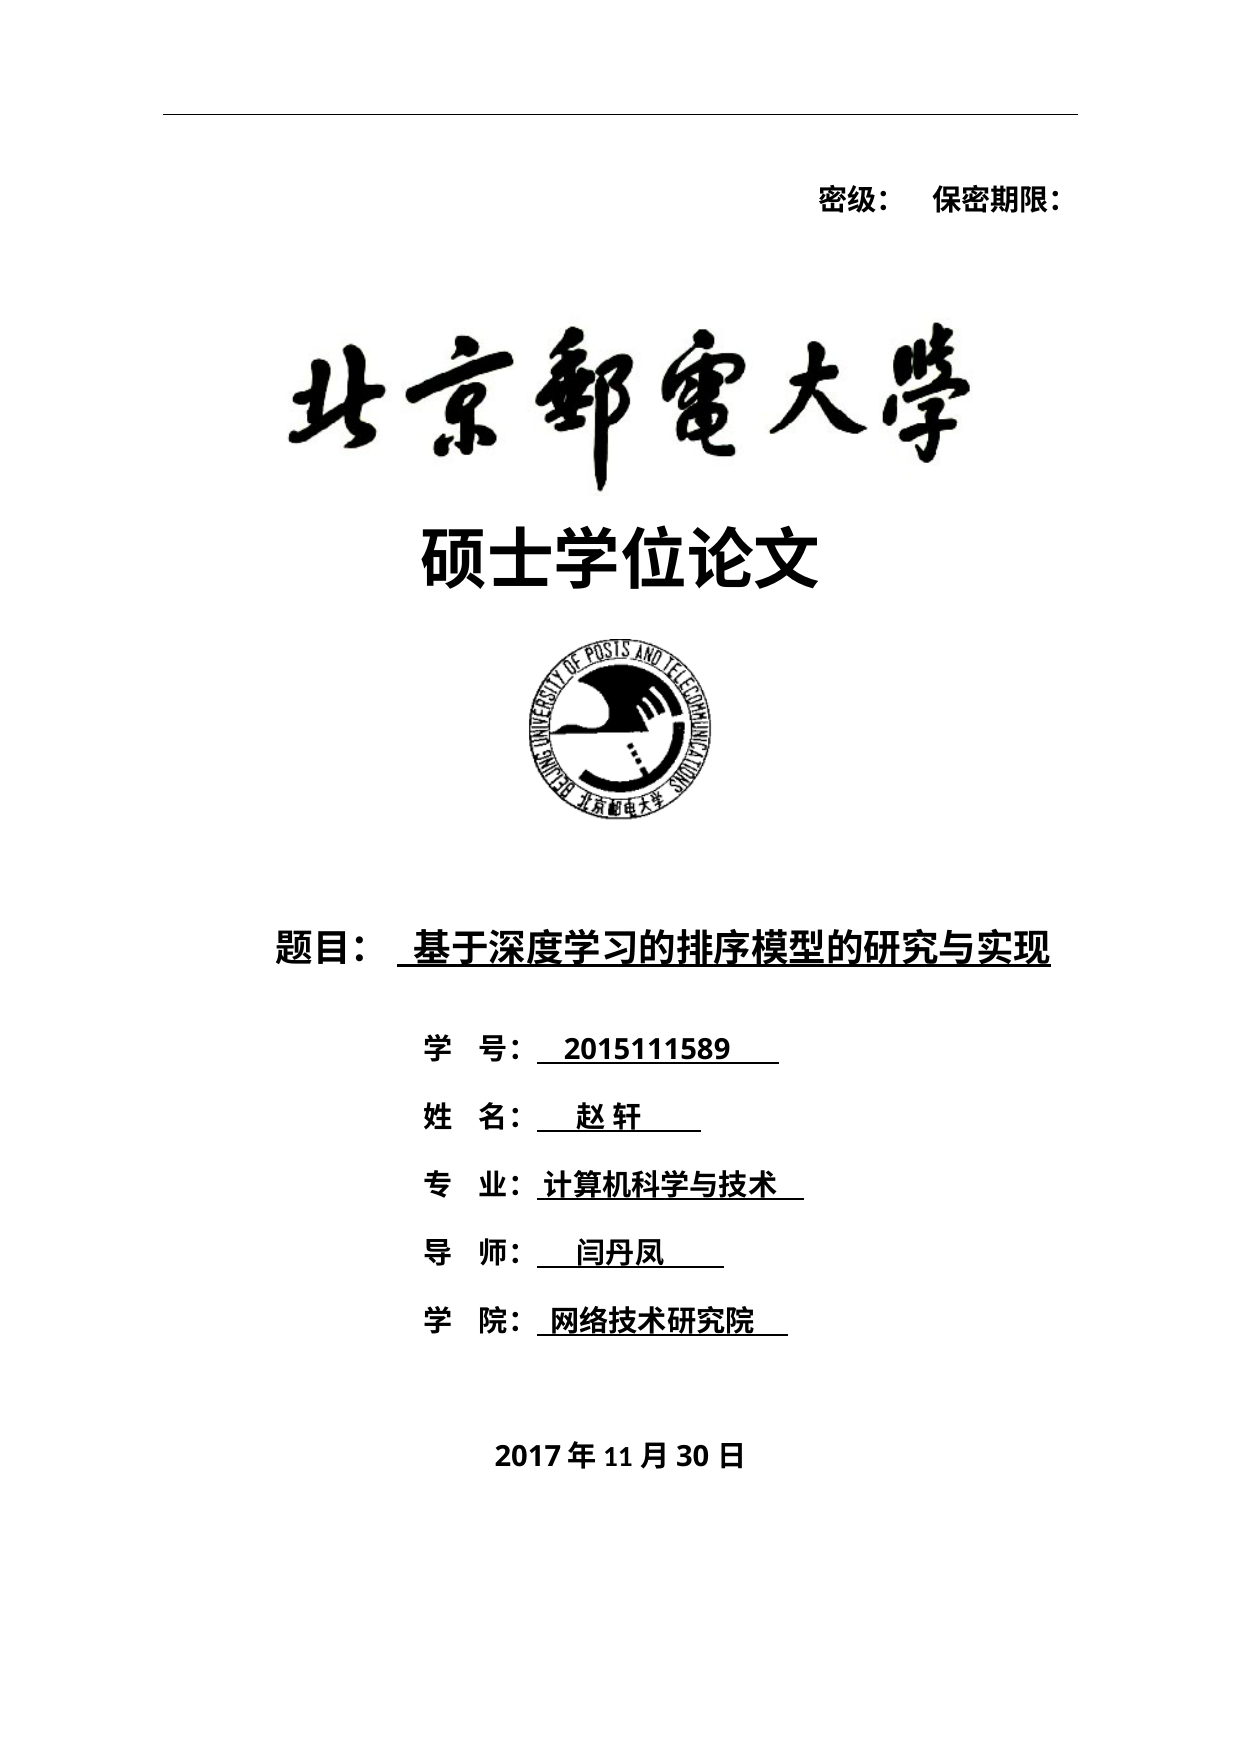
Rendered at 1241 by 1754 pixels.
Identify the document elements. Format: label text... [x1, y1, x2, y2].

text 姓 名： 赵 轩 [162, 1081, 1078, 1149]
text 导 师： 闫丹凤 [162, 1217, 1078, 1284]
text 专 业： 计算机科学与技术 [162, 1149, 1078, 1217]
text 学 号： 2015111589 [162, 1013, 1078, 1081]
text 密级： 保密期限： [162, 164, 1078, 232]
text 题目： 基于深度学习的排序模型的研究与实现 [162, 911, 1078, 979]
text 硕士学位论文 [162, 503, 1078, 605]
text 2017年 11 月 30 日 [162, 1420, 1078, 1488]
picture [528, 639, 712, 820]
text 学 院： 网络技术研究院 [162, 1284, 1078, 1352]
picture [236, 307, 1009, 496]
